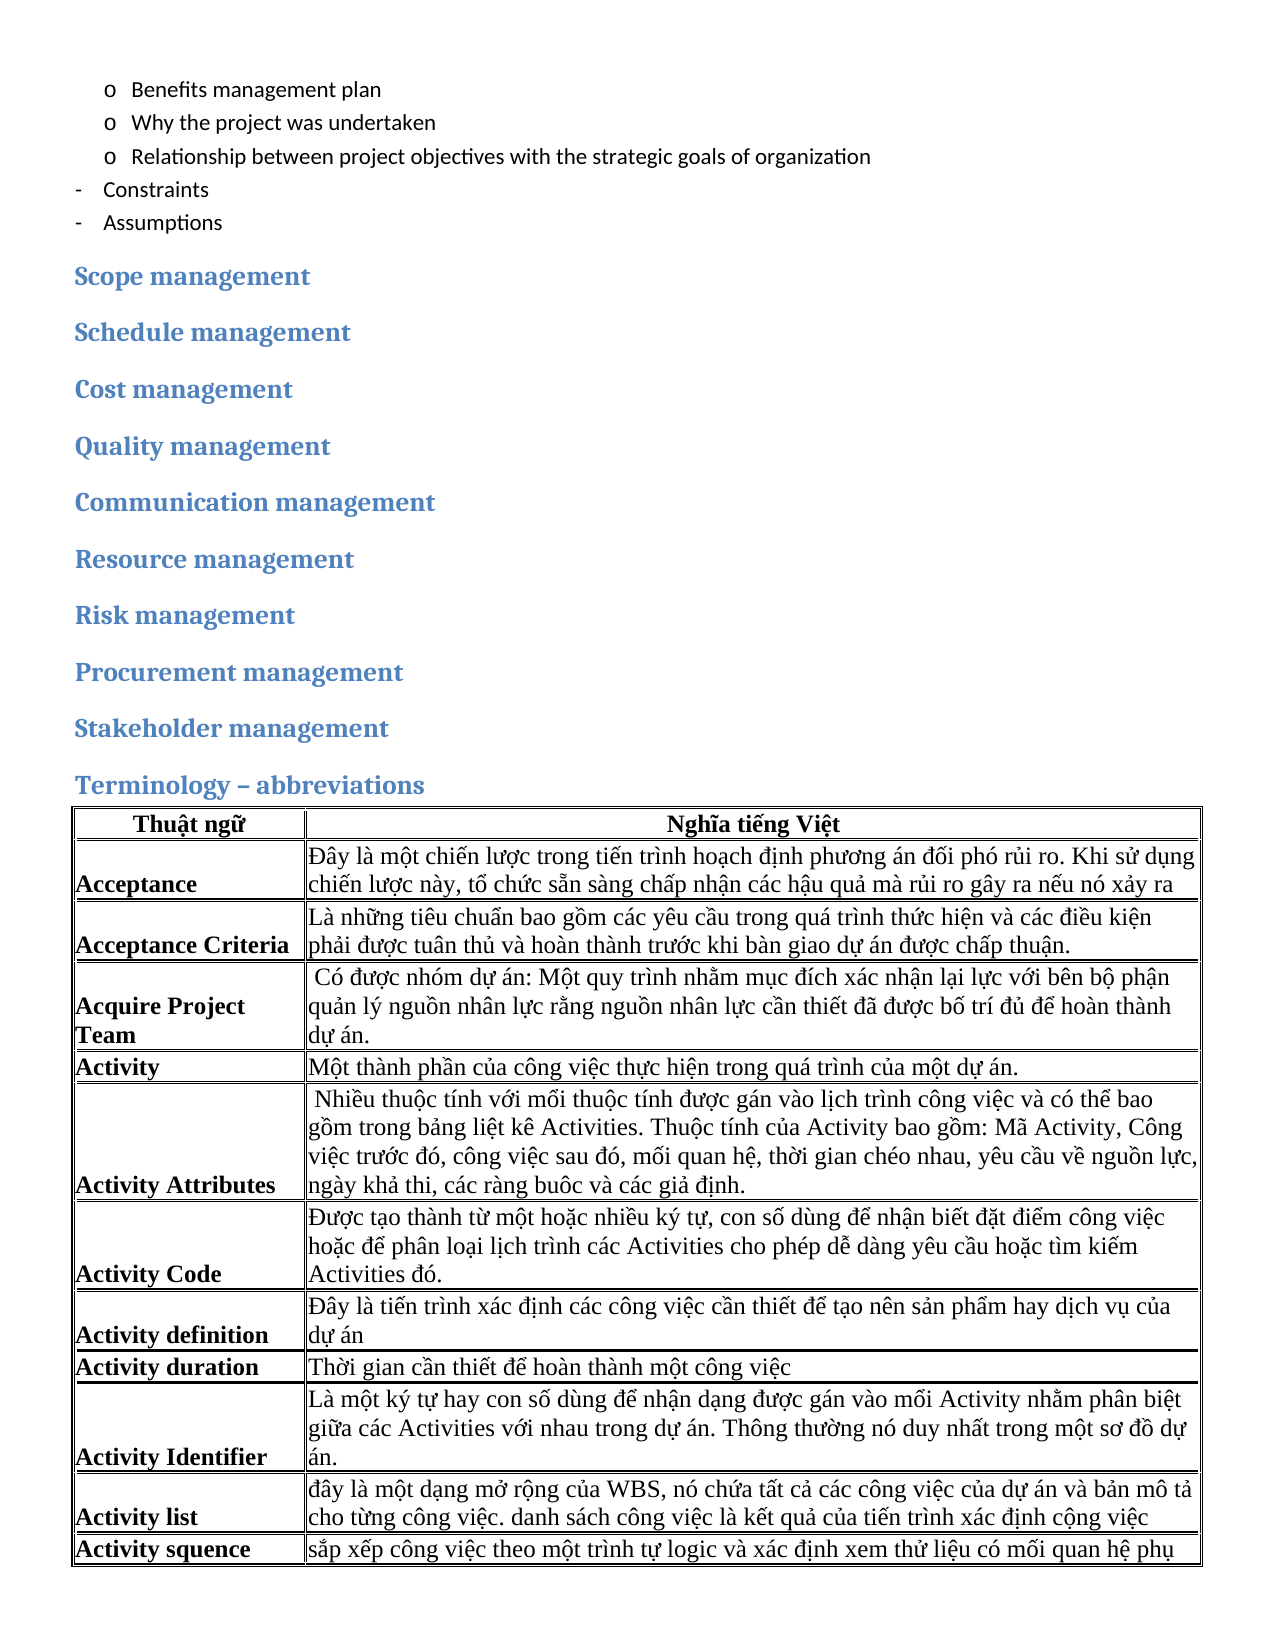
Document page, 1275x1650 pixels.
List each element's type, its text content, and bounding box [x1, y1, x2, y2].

table_cell Activity [75, 1049, 304, 1081]
subtitle Scope management [75, 261, 1200, 292]
subtitle Procurement management [75, 657, 1200, 688]
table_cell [306, 1531, 1200, 1563]
subtitle Cost management [75, 374, 1200, 405]
subtitle Resource management [75, 544, 1200, 575]
table_cell Acceptance [73, 838, 306, 898]
table_cell đây là một dạng mở rộng của WBS, nó chứa tất cả các công việc của dự án và bản mô tả cho từng công việc. danh sách công việc là kết quả của tiến trình xác định cộng việc [307, 1470, 1200, 1531]
subtitle Terminology – abbreviations [75, 770, 1200, 801]
subtitle Risk management [75, 600, 1200, 631]
table_cell Activity squence [75, 1531, 306, 1563]
list Benefits management plan [103, 75, 1200, 104]
table_cell Activity Attributes [73, 1081, 306, 1199]
subtitle Quality management [75, 431, 1200, 462]
table_cell Được tạo thành từ một hoặc nhiều ký tự, con số dùng để nhận biết đặt điểm công việc hoặc để phân loại lịch trình các Activities cho phép dễ dàng yêu cầu hoặc tìm kiếm Activities đó. [306, 1199, 1201, 1288]
table_cell Activity duration [75, 1349, 304, 1381]
table_cell Activity Code [73, 1199, 306, 1288]
table_cell Là những tiêu chuẩn bao gồm các yêu cầu trong quá trình thức hiện và các điều kiện phải được tuân thủ và hoàn thành trước khi bàn giao dự án được chấp thuận. [307, 898, 1200, 959]
table_cell Thời gian cần thiết để hoàn thành một công việc [307, 1349, 1200, 1381]
list Constraints [75, 176, 1200, 204]
subtitle Communication management [75, 487, 1200, 518]
subtitle Stakeholder management [75, 713, 1200, 744]
table_cell Activity list [75, 1470, 304, 1531]
table_cell Là một ký tự hay con số dùng để nhận dạng được gán vào mổi Activity nhằm phân biệt giữa các Activities với nhau trong dự án. Thông thường nó duy nhất trong một sơ đồ dự án. [307, 1381, 1200, 1470]
list Relationship between project objectives with the strategic goals of organization [103, 142, 1200, 171]
table_header Nghĩa tiếng Việt [306, 809, 1200, 838]
table_cell Activity definition [75, 1288, 304, 1349]
list Why the project was undertaken [103, 108, 1200, 138]
subtitle Schedule management [75, 317, 1200, 348]
table_cell Nhiều thuộc tính với mổi thuộc tính được gán vào lịch trình công việc và có thể bao gồm trong bảng liệt kê Activities. Thuộc tính của Activity bao gồm: Mã Activity, Công việc trước đó, công việc sau đó, mối quan hệ, thời gian chéo nhau, yêu cầu về nguồn lực, ngày khả thi, các ràng buôc và các giả định. [306, 1081, 1201, 1199]
table_cell Activity Identifier [75, 1381, 304, 1470]
table_cell Đây là một chiến lược trong tiến trình hoạch định phương án đối phó rủi ro. Khi sử dụng chiến lược này, tổ chức sẵn sàng chấp nhận các hậu quả mà rủi ro gây ra nếu nó xảy ra [306, 838, 1201, 898]
table_cell Acquire Project Team [75, 959, 304, 1048]
table_cell Một thành phần của công việc thực hiện trong quá trình của một dự án. [307, 1049, 1200, 1081]
table_cell Acceptance Criteria [75, 898, 304, 959]
list Assumptions [75, 208, 1200, 236]
table_cell Có được nhóm dự án: Một quy trình nhằm mục đích xác nhận lại lực với bên bộ phận quản lý nguồn nhân lực rằng nguồn nhân lực cần thiết đã được bố trí đủ để hoàn thành dự án. [307, 959, 1200, 1048]
table_cell Đây là tiến trình xác định các công việc cần thiết để tạo nên sản phẩm hay dịch vụ của dự án [307, 1288, 1200, 1349]
table_header Thuật ngữ [75, 809, 306, 838]
